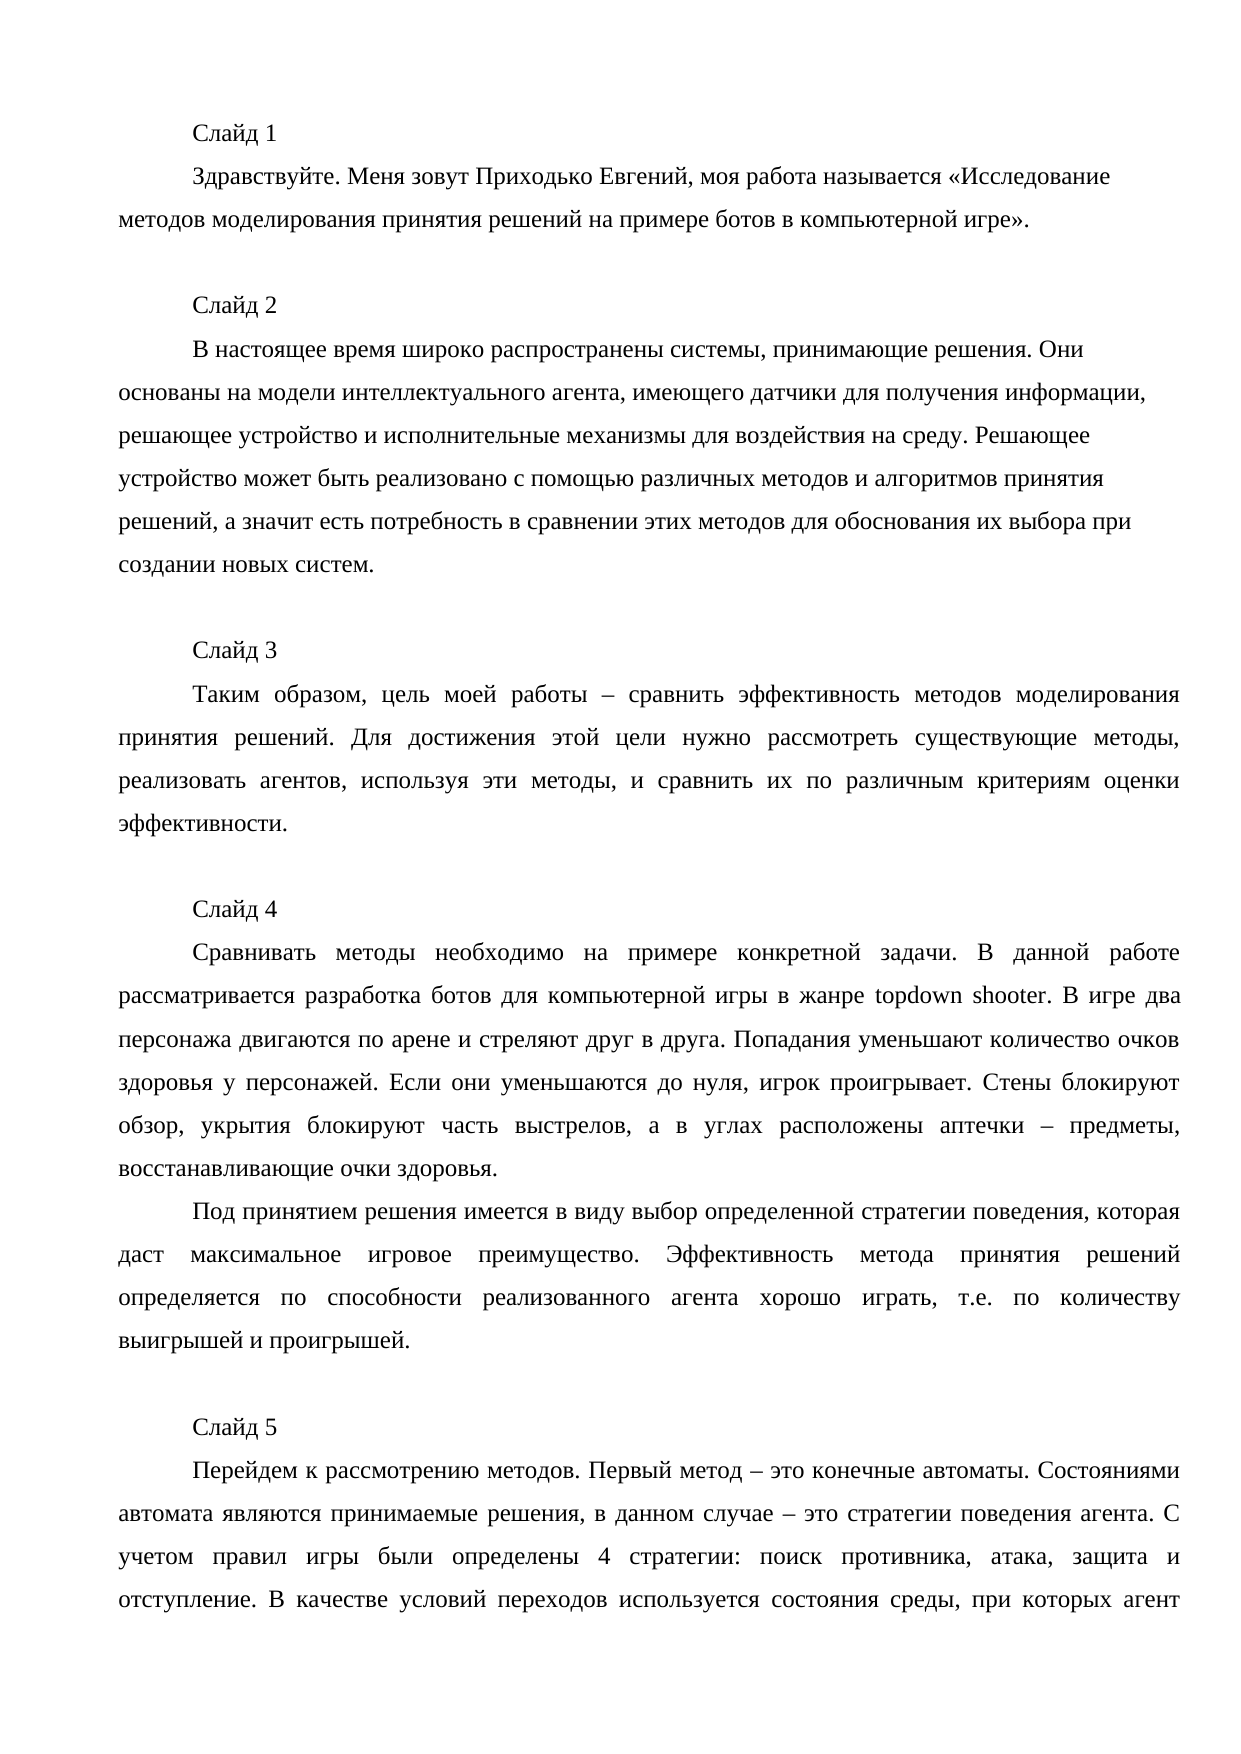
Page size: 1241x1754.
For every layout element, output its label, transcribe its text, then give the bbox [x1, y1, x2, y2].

text Слайд 4 [118, 894, 1181, 923]
text Здравствуйте. Меня зовут Приходько Евгений, моя работа называется «Исследование методов моделирования принятия решений на примере ботов в компьютерной игре». [118, 161, 1181, 233]
text Сравнивать методы необходимо на примере конкретной задачи. В данной работе рассматривается разработка ботов для компьютерной игры в жанре topdown shooter. В игре два персонажа двигаются по арене и стреляют друг в друга. Попадания уменьшают количество очков здоровья у персонажей. Если они уменьшаются до нуля, игрок проигрывает. Стены блокируют обзор, укрытия блокируют часть выстрелов, а в углах расположены аптечки – предметы, восстанавливающие очки здоровья. [118, 937, 1181, 1182]
text Таким образом, цель моей работы – сравнить эффективность методов моделирования принятия решений. Для достижения этой цели нужно рассмотреть существующие методы, реализовать агентов, используя эти методы, и сравнить их по различным критериям оценки эффективности. [118, 679, 1181, 837]
text В настоящее время широко распространены системы, принимающие решения. Они основаны на модели интеллектуального агента, имеющего датчики для получения информации, решающее устройство и исполнительные механизмы для воздействия на среду. Решающее устройство может быть реализовано с помощью различных методов и алгоритмов принятия решений, а значит есть потребность в сравнении этих методов для обоснования их выбора при создании новых систем. [118, 334, 1181, 578]
text Слайд 5 [118, 1412, 1181, 1441]
text Слайд 2 [118, 291, 1181, 319]
text Слайд 3 [118, 636, 1181, 664]
text Под принятием решения имеется в виду выбор определенной стратегии поведения, которая даст максимальное игровое преимущество. Эффективность метода принятия решений определяется по способности реализованного агента хорошо играть, т.е. по количеству выигрышей и проигрышей. [118, 1196, 1181, 1354]
text Слайд 1 [118, 118, 1181, 147]
